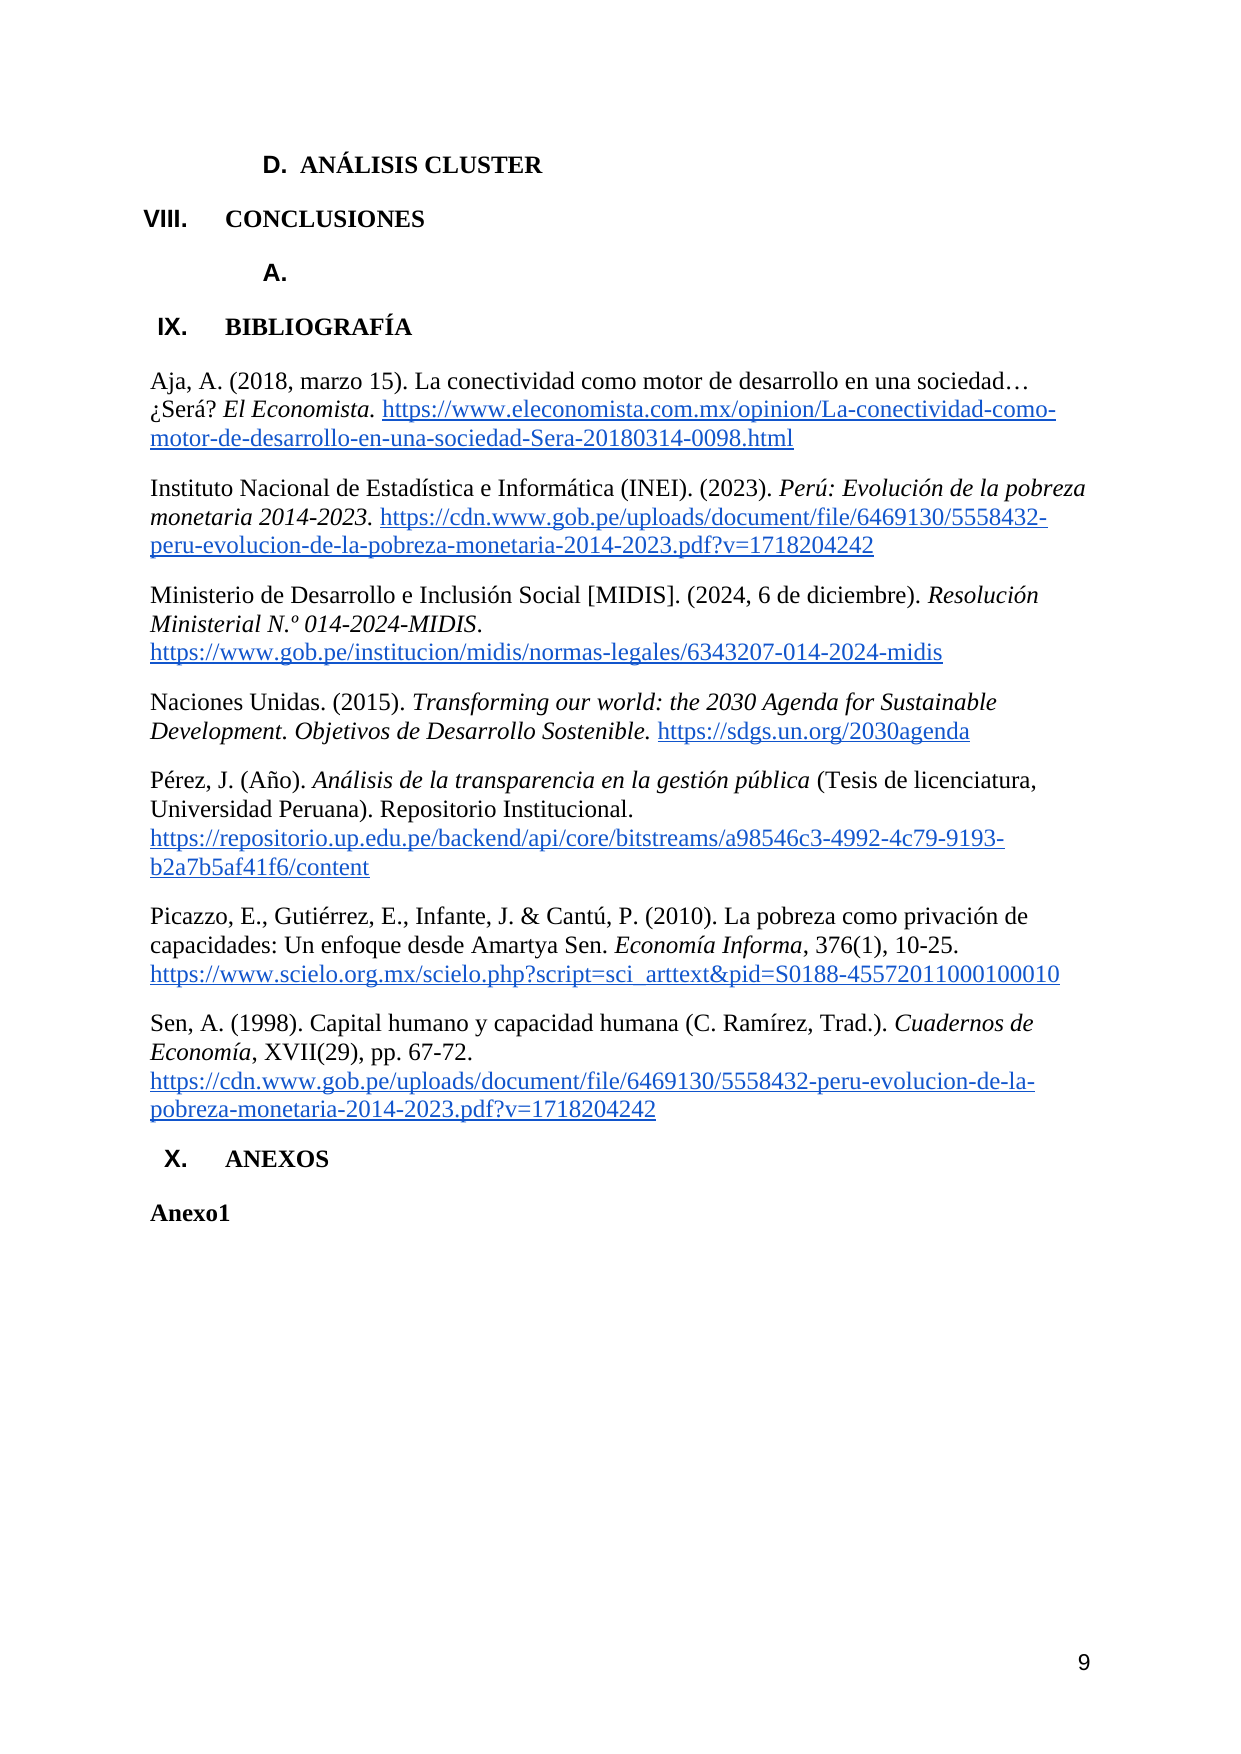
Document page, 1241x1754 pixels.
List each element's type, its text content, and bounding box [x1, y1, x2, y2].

list CONCLUSIONES [187, 204, 1090, 233]
text Instituto Nacional de Estadística e Informática (INEI). (2023). Perú: Evolución de la pobreza monetaria 2014-2023. https://cdn.www.gob.pe/uploads/document/file/6469130/5558432-peru-evolucion-de-la-pobreza-monetaria-2014-2023.pdf?v=1718204242 [150, 473, 1090, 559]
text Pérez, J. (Año). Análisis de la transparencia en la gestión pública (Tesis de licenciatura, Universidad Peruana). Repositorio Institucional. https://repositorio.up.edu.pe/backend/api/core/bitstreams/a98546c3-4992-4c79-9193-b2a7b5af41f6/content [150, 765, 1090, 880]
text Picazzo, E., Gutiérrez, E., Infante, J. & Cantú, P. (2010). La pobreza como privación de capacidades: Un enfoque desde Amartya Sen. Economía Informa, 376(1), 10-25. https://www.scielo.org.mx/scielo.php?script=sci_arttext&pid=S0188-45572011000100010 [150, 901, 1090, 987]
text Naciones Unidas. (2015). Transforming our world: the 2030 Agenda for Sustainable Development. Objetivos de Desarrollo Sostenible. https://sdgs.un.org/2030agenda [150, 687, 1090, 744]
text Ministerio de Desarrollo e Inclusión Social [MIDIS]. (2024, 6 de diciembre). Resolución Ministerial N.º 014-2024-MIDIS. https://www.gob.pe/institucion/midis/normas-legales/6343207-014-2024-midis [150, 580, 1090, 666]
list BIBLIOGRAFÍA [187, 312, 1090, 341]
text Anexo1 [150, 1198, 1090, 1227]
list ANÁLISIS CLUSTER [262, 150, 1090, 179]
list ANEXOS [187, 1144, 1090, 1173]
text Aja, A. (2018, marzo 15). La conectividad como motor de desarrollo en una sociedad… ¿Será? El Economista. https://www.eleconomista.com.mx/opinion/La-conectividad-como-motor-de-desarrollo-en-una-sociedad-Sera-20180314-0098.html [150, 366, 1090, 452]
text Sen, A. (1998). Capital humano y capacidad humana (C. Ramírez, Trad.). Cuadernos de Economía, XVII(29), pp. 67-72. https://cdn.www.gob.pe/uploads/document/file/6469130/5558432-peru-evolucion-de-la-pobreza-monetaria-2014-2023.pdf?v=1718204242 [150, 1008, 1090, 1123]
